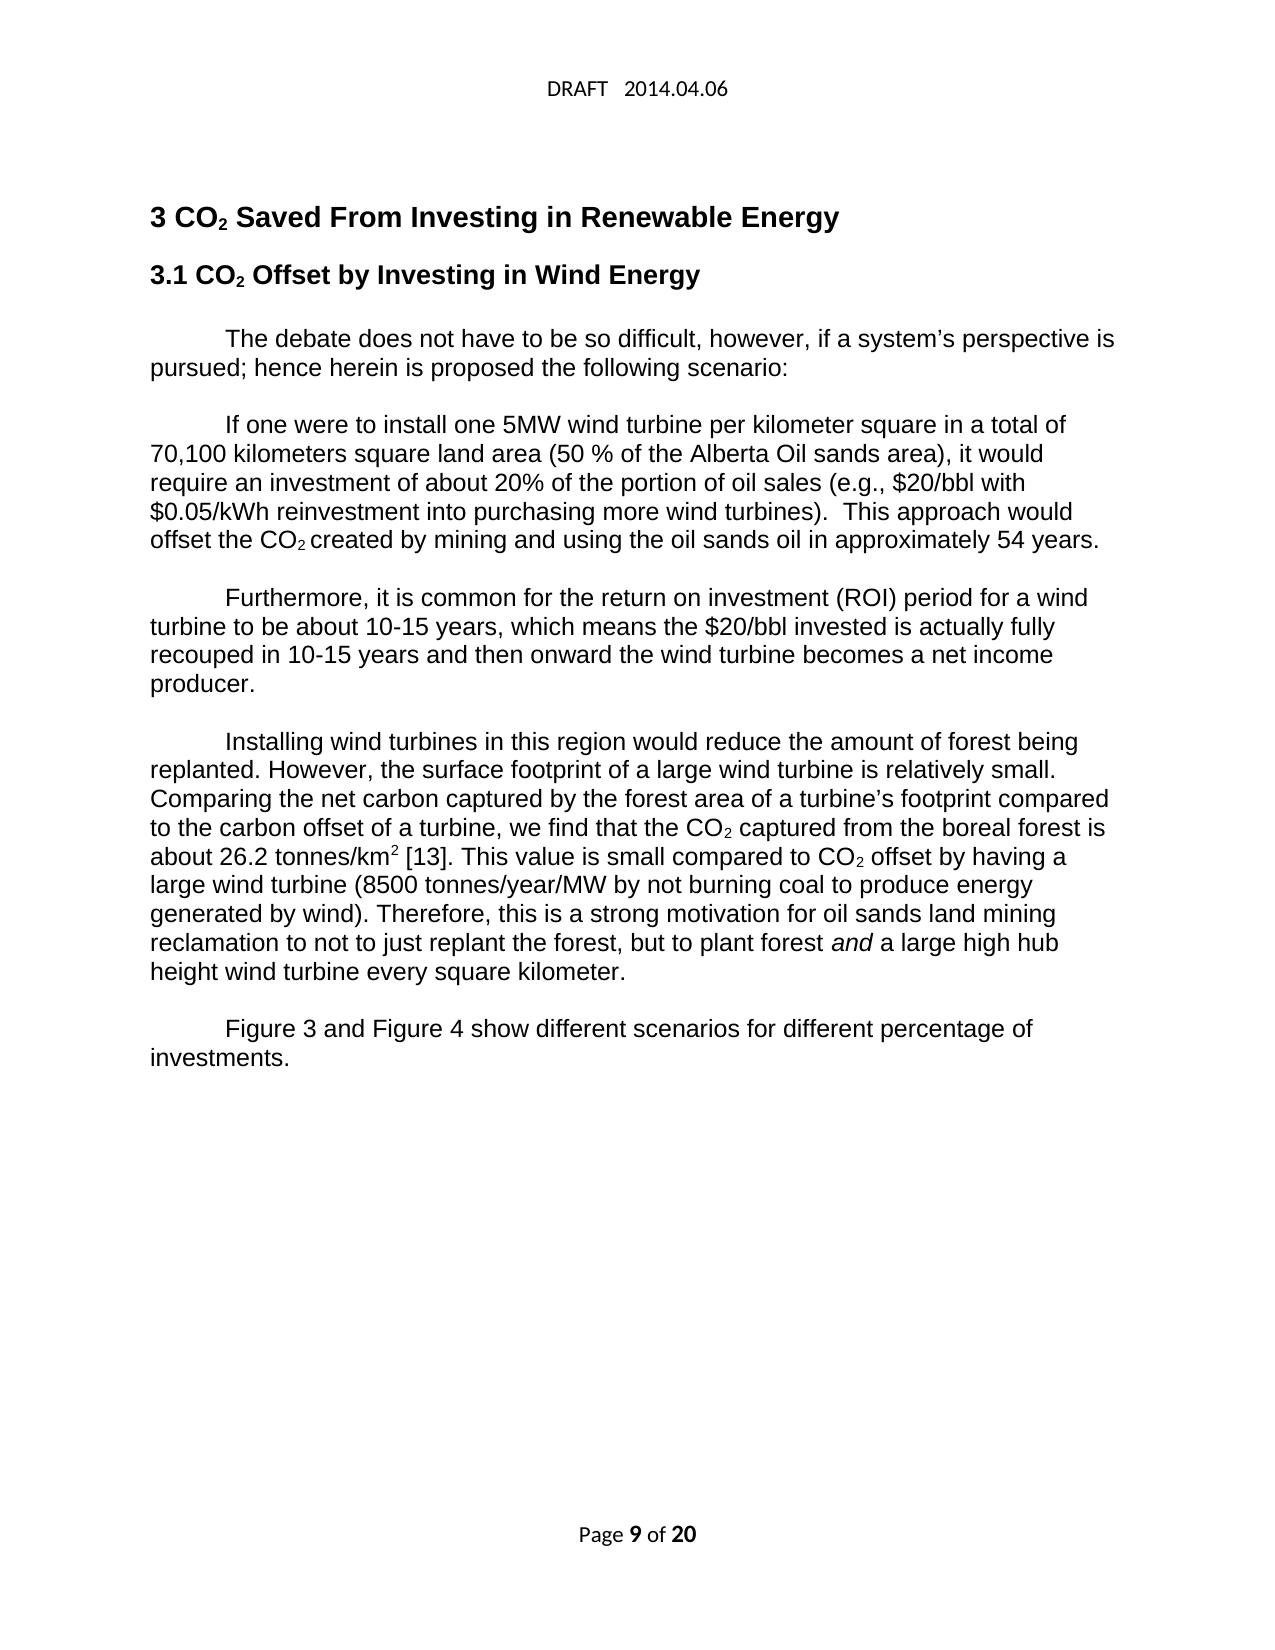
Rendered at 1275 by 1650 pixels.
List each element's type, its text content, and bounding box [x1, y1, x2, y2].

text 70,100 kilometers square land area (50 % of the Alberta Oil sands area), it would require an investment of about 20% of the portion of oil sales (e.g., $20/bbl with $0.05/kWh reinvestment into purchasing more wind turbines). This approach would offset the CO2 created by mining and using the oil sands oil in approximately 54 years. [150, 439, 1125, 554]
text Figure 3 and Figure 4 show different scenarios for different percentage of investments. [150, 1014, 1125, 1072]
text Furthermore, it is common for the return on investment (ROI) period for a wind turbine to be about 10-15 years, which means the $20/bbl invested is actually fully recouped in 10-15 years and then onward the wind turbine becomes a net income producer. [150, 583, 1125, 698]
text Installing wind turbines in this region would reduce the amount of forest being replanted. However, the surface footprint of a large wind turbine is relatively small. Comparing the net carbon captured by the forest area of a turbine’s footprint compared to the carbon offset of a turbine, we find that the CO2 captured from the boreal forest is about 26.2 tonnes/km2 [13]. This value is small compared to CO2 offset by having a large wind turbine (8500 tonnes/year/MW by not burning coal to produce energy generated by wind). Therefore, this is a strong motivation for oil sands land mining reclamation to not to just replant the forest, but to plant forest and a large high hub height wind turbine every square kilometer. [150, 727, 1125, 985]
text The debate does not have to be so difficult, however, if a system’s perspective is pursued; hence herein is proposed the following scenario: [150, 324, 1125, 382]
subtitle 3 CO2 Saved From Investing in Renewable Energy [150, 200, 1125, 233]
text If one were to install one 5MW wind turbine per kilometer square in a total of [150, 410, 1125, 439]
subtitle 3.1 CO2 Offset by Investing in Wind Energy [150, 259, 1125, 291]
